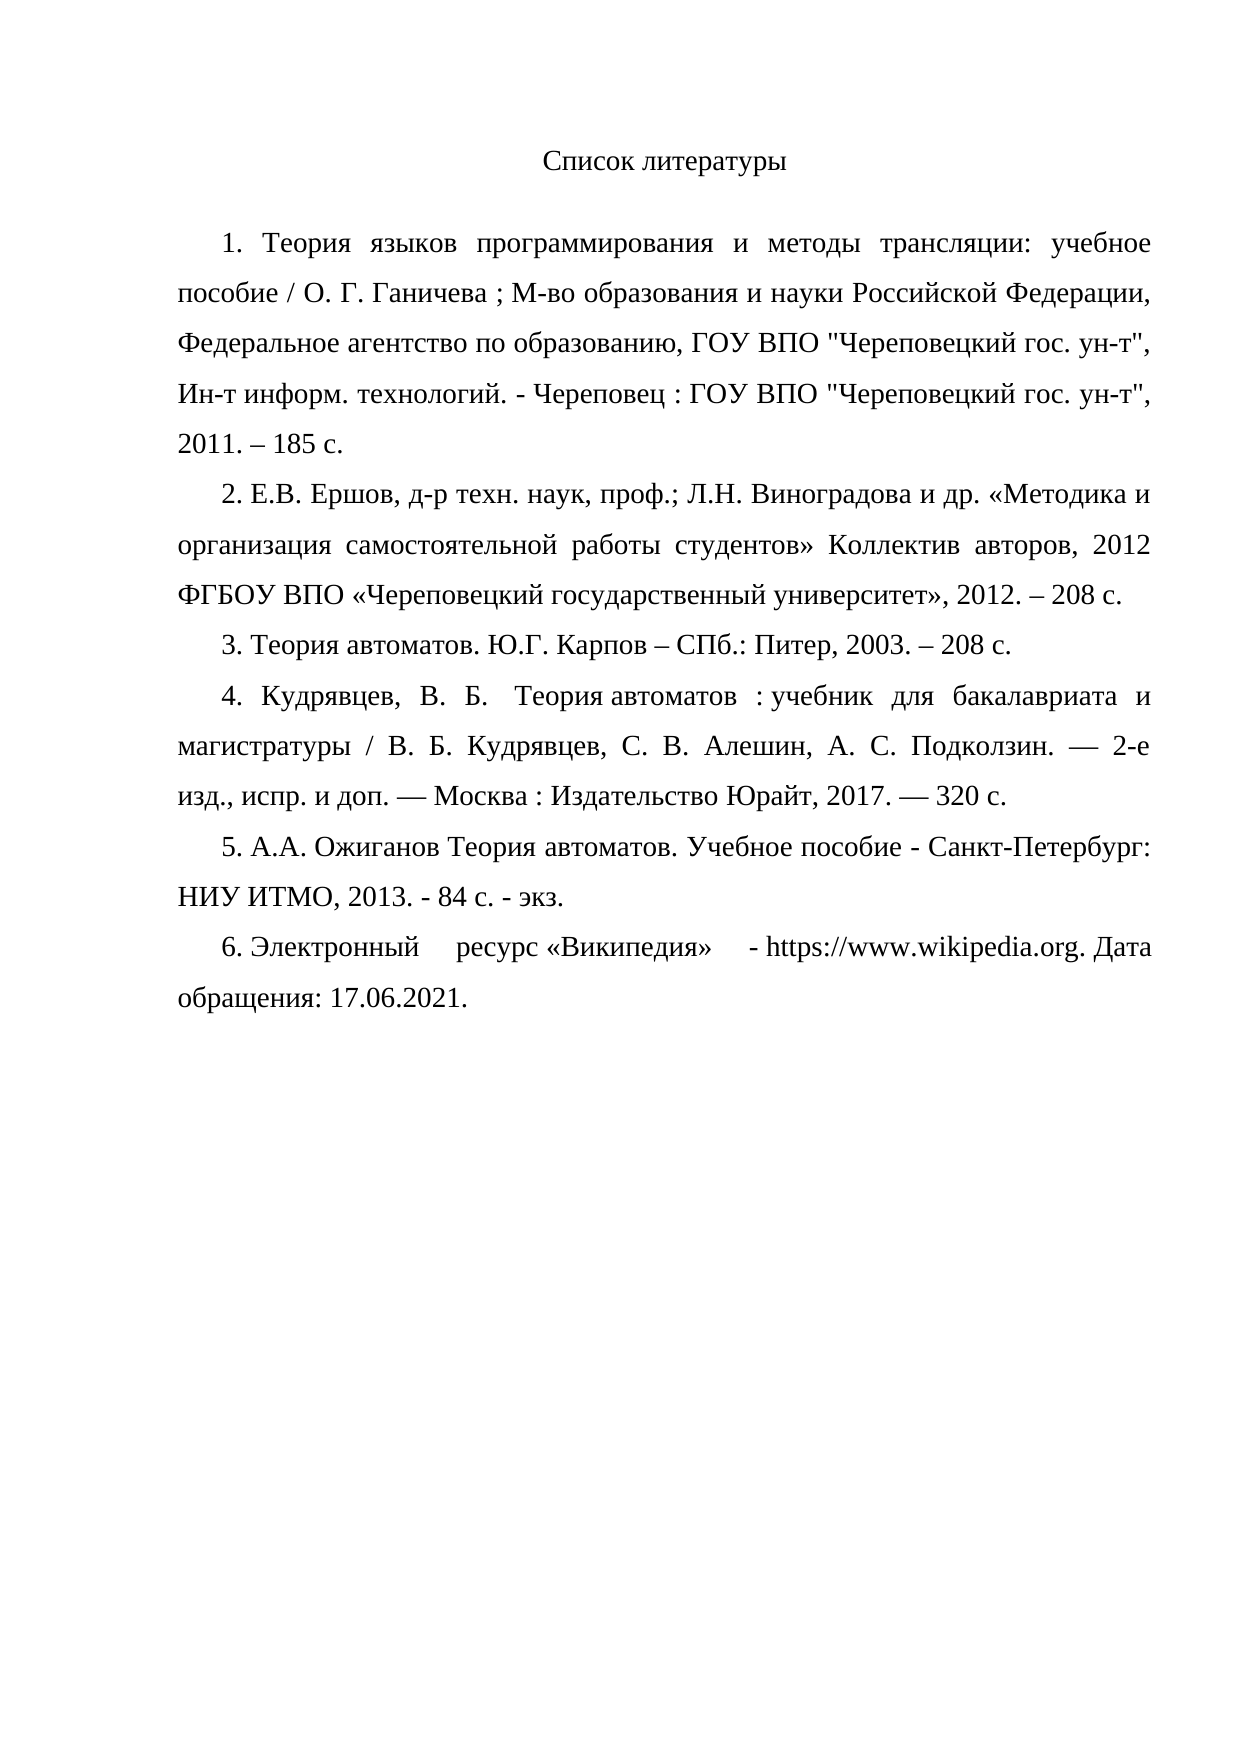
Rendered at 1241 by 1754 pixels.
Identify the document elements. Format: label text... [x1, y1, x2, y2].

text 3. Теория автоматов. Ю.Г. Карпов – СПб.: Питер, 2003. – 208 с. [177, 627, 1152, 661]
text 6. Электронный ресурс «Википедия» - https://www.wikipedia.org. Дата обращения: 17.06.2021. [177, 929, 1152, 1013]
text 1. Теория языков программирования и методы трансляции: учебное пособие / О. Г. Ганичева ; М-во образования и науки Российской Федерации, Федеральное агентство по образованию, ГОУ ВПО "Череповецкий гос. ун-т", Ин-т информ. технологий. - Череповец : ГОУ ВПО "Череповецкий гос. ун-т", 2011. – 185 с. [177, 225, 1152, 460]
text 4. Кудрявцев, В. Б. Теория автоматов : учебник для бакалавриата и магистратуры / В. Б. Кудрявцев, С. В. Алешин, А. С. Подколзин. — 2-е изд., испр. и доп. — Москва : Издательство Юрайт, 2017. — 320 с. [177, 678, 1152, 812]
text 5. А.А. Ожиганов Теория автоматов. Учебное пособие - Санкт-Петербург: НИУ ИТМО, 2013. - 84 с. - экз. [177, 829, 1152, 913]
subtitle Список литературы [177, 143, 1152, 177]
text 2. Е.В. Ершов, д-р техн. наук, проф.; Л.Н. Виноградова и др. «Методика и организация самостоятельной работы студентов» Коллектив авторов, 2012 ФГБОУ ВПО «Череповецкий государственный университет», 2012. – 208 с. [177, 477, 1152, 611]
